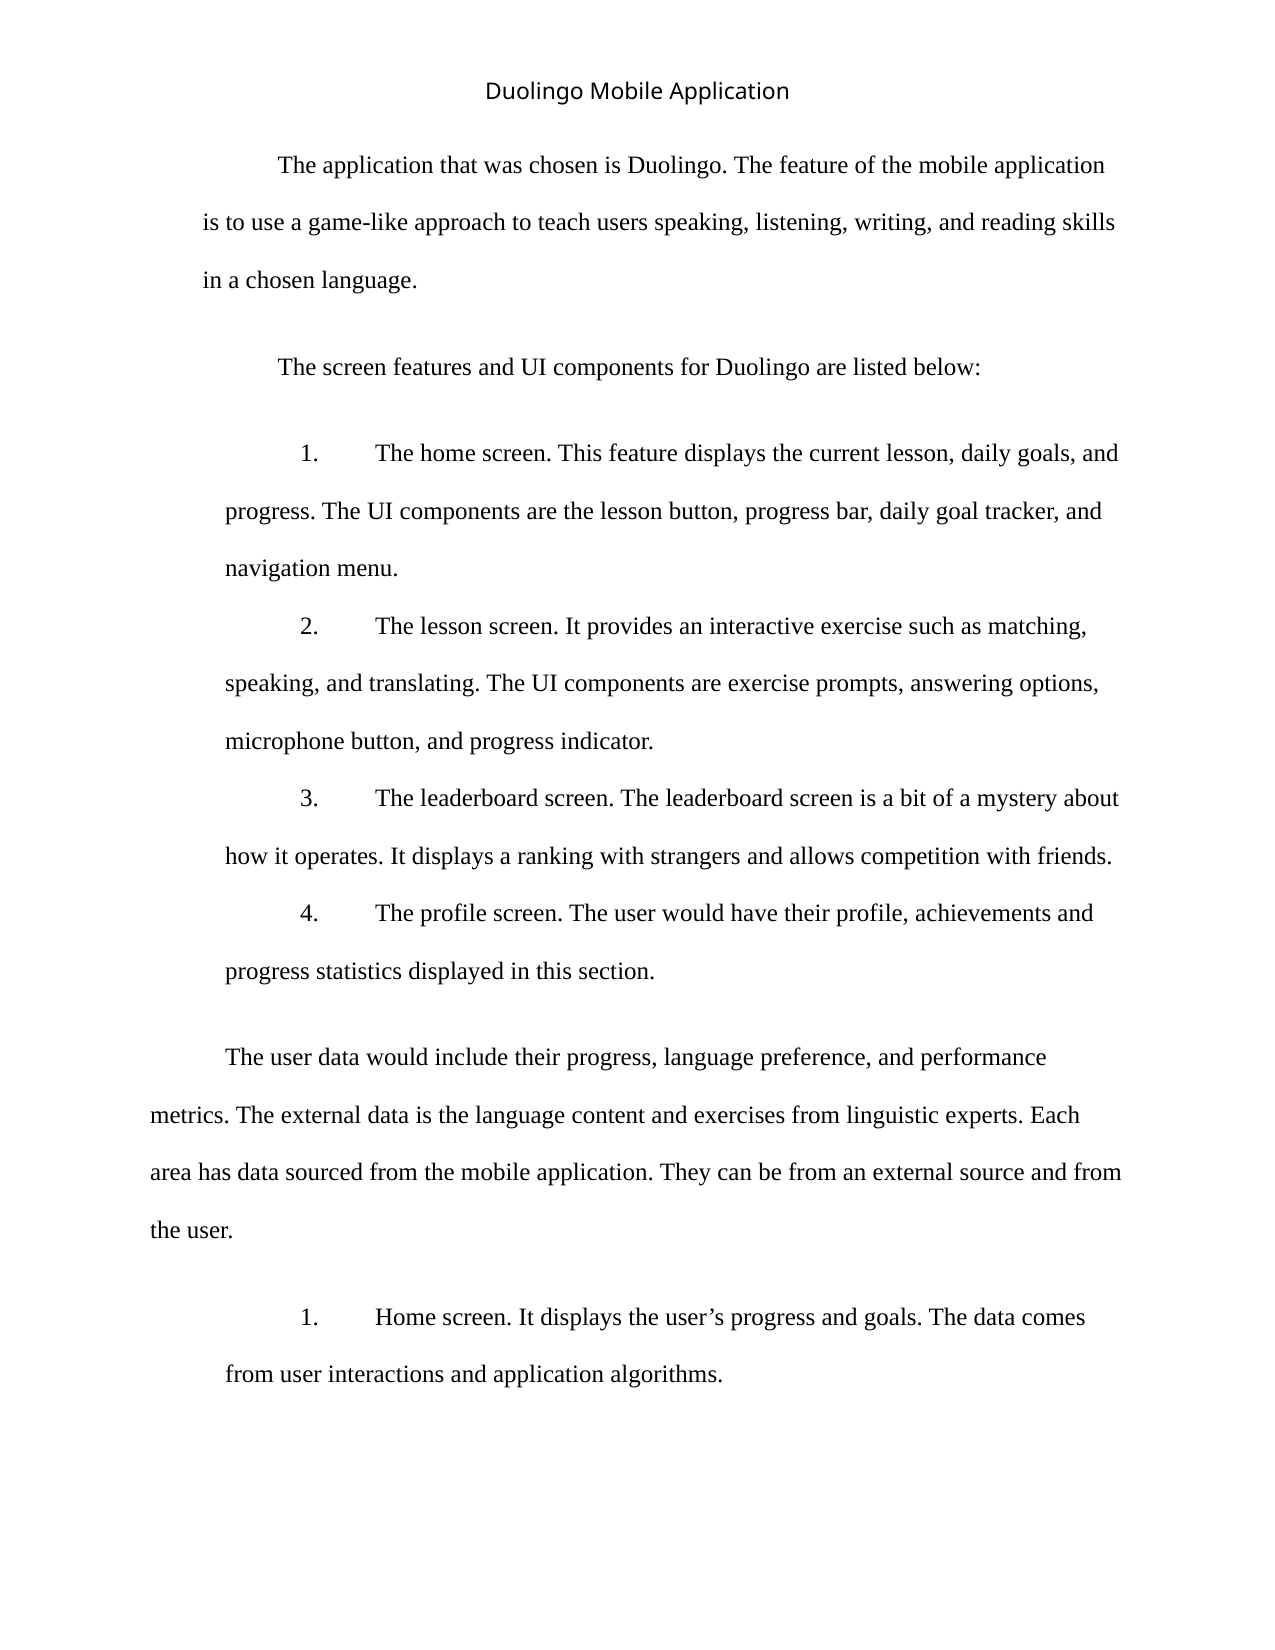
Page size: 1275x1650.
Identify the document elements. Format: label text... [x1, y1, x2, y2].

text The application that was chosen is Duolingo. The feature of the mobile application is to use a game-like approach to teach users speaking, listening, writing, and reading skills in a chosen language. [202, 150, 1125, 294]
list The lesson screen. It provides an interactive exercise such as matching, speaking, and translating. The UI components are exercise prompts, answering options, microphone button, and progress indicator. [225, 611, 1125, 754]
list The home screen. This feature displays the current lesson, daily goals, and progress. The UI components are the lesson button, progress bar, daily goal tracker, and navigation menu. [225, 438, 1125, 582]
list The profile screen. The user would have their profile, achievements and progress statistics displayed in this section. [225, 898, 1125, 984]
list The leaderboard screen. The leaderboard screen is a bit of a mystery about how it operates. It displays a ranking with strangers and allows competition with friends. [225, 783, 1125, 869]
text The screen features and UI components for Duolingo are listed below: [202, 352, 1125, 380]
text The user data would include their progress, language preference, and performance metrics. The external data is the language content and exercises from linguistic experts. Each area has data sourced from the mobile application. They can be from an external source and from the user. [150, 1042, 1125, 1244]
list Home screen. It displays the user’s progress and goals. The data comes from user interactions and application algorithms. [225, 1302, 1125, 1388]
